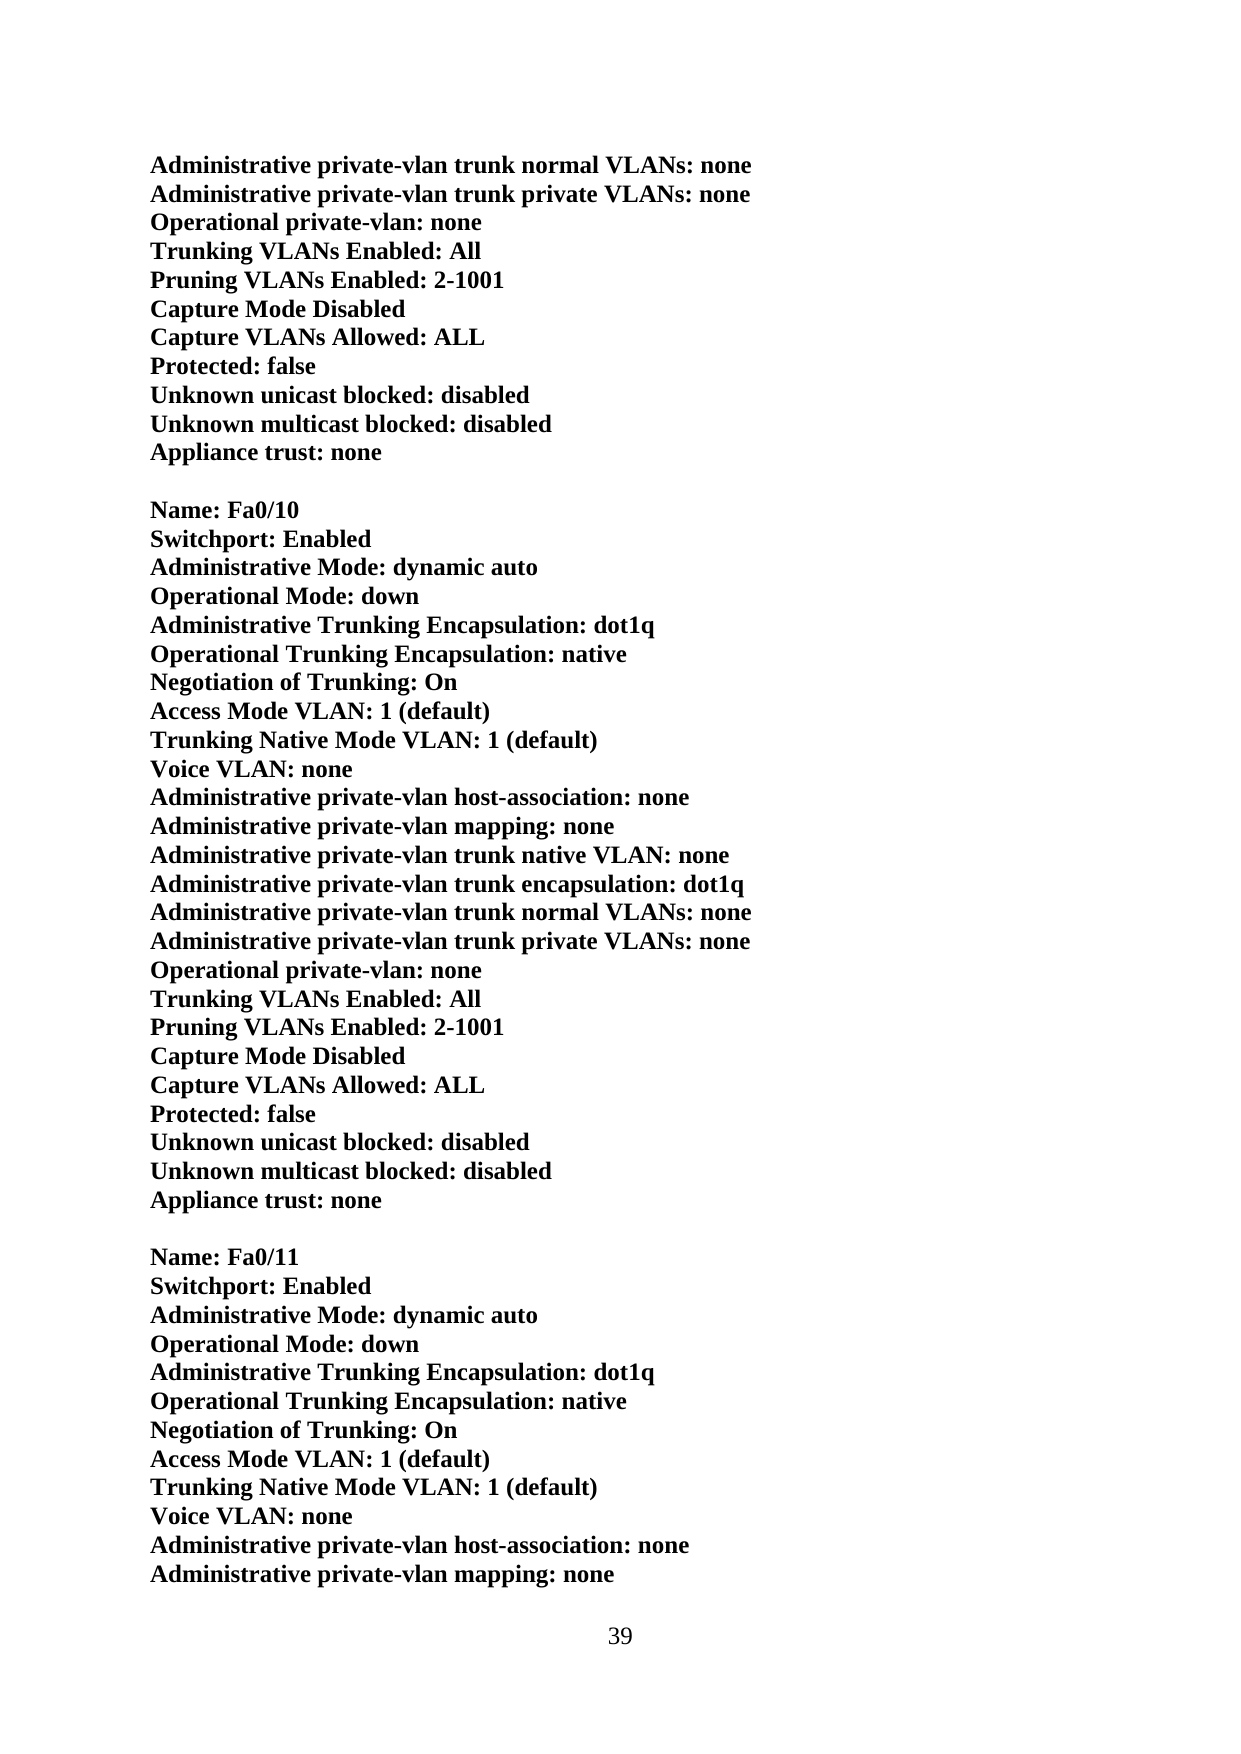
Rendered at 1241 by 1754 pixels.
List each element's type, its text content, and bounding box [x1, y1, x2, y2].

text Trunking Native Mode VLAN: 1 (default) [150, 1472, 1090, 1501]
text Administrative private-vlan trunk encapsulation: dot1q [150, 869, 1090, 897]
text Pruning VLANs Enabled: 2-1001 [150, 265, 1090, 294]
text Protected: false [150, 351, 1090, 380]
text Negotiation of Trunking: On [150, 667, 1090, 696]
text Unknown unicast blocked: disabled [150, 380, 1090, 409]
text Administrative private-vlan mapping: none [150, 1559, 1090, 1587]
text Unknown multicast blocked: disabled [150, 1156, 1090, 1185]
text Trunking VLANs Enabled: All [150, 984, 1090, 1012]
text Operational Trunking Encapsulation: native [150, 639, 1090, 667]
text Administrative private-vlan trunk private VLANs: none [150, 926, 1090, 955]
text Access Mode VLAN: 1 (default) [150, 1444, 1090, 1472]
text Capture Mode Disabled [150, 1041, 1090, 1070]
text Administrative private-vlan trunk native VLAN: none [150, 840, 1090, 869]
text Administrative private-vlan host-association: none [150, 782, 1090, 811]
text Administrative Trunking Encapsulation: dot1q [150, 610, 1090, 639]
text Unknown unicast blocked: disabled [150, 1127, 1090, 1156]
text Capture VLANs Allowed: ALL [150, 1070, 1090, 1099]
text Administrative Mode: dynamic auto [150, 552, 1090, 581]
text Trunking VLANs Enabled: All [150, 236, 1090, 265]
text Voice VLAN: none [150, 754, 1090, 782]
text Trunking Native Mode VLAN: 1 (default) [150, 725, 1090, 754]
text Protected: false [150, 1099, 1090, 1127]
text Administrative Trunking Encapsulation: dot1q [150, 1357, 1090, 1386]
text Administrative Mode: dynamic auto [150, 1300, 1090, 1329]
text Switchport: Enabled [150, 1271, 1090, 1300]
text Operational private-vlan: none [150, 207, 1090, 236]
text Voice VLAN: none [150, 1501, 1090, 1530]
text Operational private-vlan: none [150, 955, 1090, 984]
text Name: Fa0/10 [150, 495, 1090, 524]
text Administrative private-vlan trunk private VLANs: none [150, 179, 1090, 207]
text Operational Mode: down [150, 1329, 1090, 1357]
text Administrative private-vlan mapping: none [150, 811, 1090, 840]
text Switchport: Enabled [150, 524, 1090, 552]
text Capture VLANs Allowed: ALL [150, 322, 1090, 351]
text Operational Mode: down [150, 581, 1090, 610]
text Negotiation of Trunking: On [150, 1415, 1090, 1444]
text Name: Fa0/11 [150, 1242, 1090, 1271]
text Appliance trust: none [150, 437, 1090, 466]
text Pruning VLANs Enabled: 2-1001 [150, 1012, 1090, 1041]
text Administrative private-vlan host-association: none [150, 1530, 1090, 1559]
text Administrative private-vlan trunk normal VLANs: none [150, 897, 1090, 926]
text Capture Mode Disabled [150, 294, 1090, 322]
text Appliance trust: none [150, 1185, 1090, 1214]
text Unknown multicast blocked: disabled [150, 409, 1090, 437]
text Access Mode VLAN: 1 (default) [150, 696, 1090, 725]
text Administrative private-vlan trunk normal VLANs: none [150, 150, 1090, 179]
text Operational Trunking Encapsulation: native [150, 1386, 1090, 1415]
